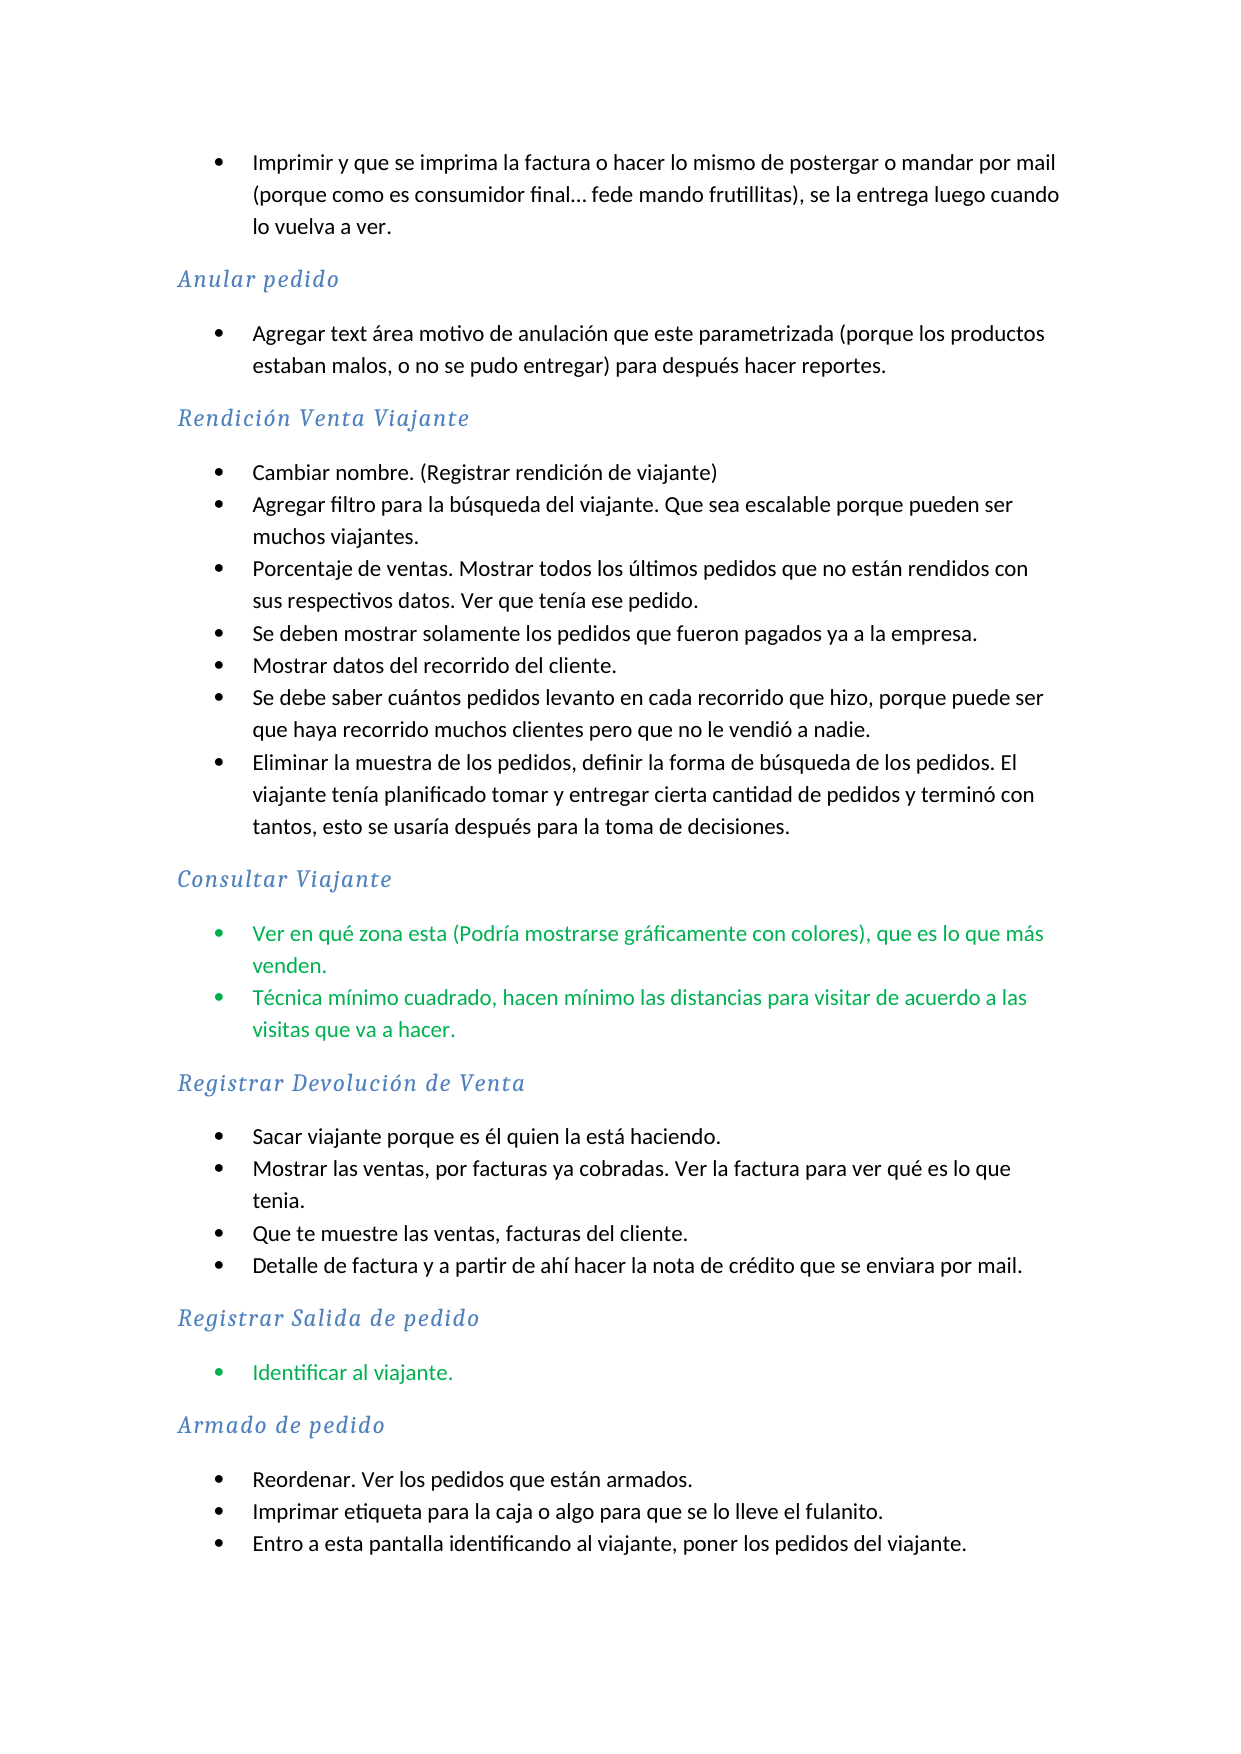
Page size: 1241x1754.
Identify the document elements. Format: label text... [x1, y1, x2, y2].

list Reordenar. Ver los pedidos que están armados. [215, 1465, 1063, 1493]
subtitle Rendición Venta Viajante [177, 404, 1063, 433]
list Porcentaje de ventas. Mostrar todos los últimos pedidos que no están rendidos con sus respectivos datos. Ver que tenía ese pedido. [215, 554, 1063, 615]
list Imprimar etiqueta para la caja o algo para que se lo lleve el fulanito. [215, 1497, 1063, 1525]
list Agregar filtro para la búsqueda del viajante. Que sea escalable porque pueden ser muchos viajantes. [215, 490, 1063, 550]
subtitle Anular pedido [177, 265, 1063, 294]
subtitle Consultar Viajante [177, 865, 1063, 894]
list Se deben mostrar solamente los pedidos que fueron pagados ya a la empresa. [215, 619, 1063, 647]
subtitle Registrar Devolución de Venta [177, 1068, 1063, 1097]
list Sacar viajante porque es él quien la está haciendo. [215, 1122, 1063, 1150]
list Ver en qué zona esta (Podría mostrarse gráficamente con colores), que es lo que más venden. [215, 919, 1063, 979]
list Detalle de factura y a partir de ahí hacer la nota de crédito que se enviara por mail. [215, 1251, 1063, 1279]
subtitle Registrar Salida de pedido [177, 1304, 1063, 1333]
list Se debe saber cuántos pedidos levanto en cada recorrido que hizo, porque puede ser que haya recorrido muchos clientes pero que no le vendió a nadie. [215, 683, 1063, 743]
list Técnica mínimo cuadrado, hacen mínimo las distancias para visitar de acuerdo a las visitas que va a hacer. [215, 983, 1063, 1043]
list Mostrar datos del recorrido del cliente. [215, 651, 1063, 679]
list Identificar al viajante. [215, 1358, 1063, 1386]
list Eliminar la muestra de los pedidos, definir la forma de búsqueda de los pedidos. El viajante tenía planificado tomar y entregar cierta cantidad de pedidos y terminó con tantos, esto se usaría después para la toma de decisiones. [215, 748, 1063, 840]
list Que te muestre las ventas, facturas del cliente. [215, 1219, 1063, 1247]
list Entro a esta pantalla identificando al viajante, poner los pedidos del viajante. [215, 1529, 1063, 1557]
list Mostrar las ventas, por facturas ya cobradas. Ver la factura para ver qué es lo que tenia. [215, 1154, 1063, 1215]
list Imprimir y que se imprima la factura o hacer lo mismo de postergar o mandar por mail (porque como es consumidor final… fede mando frutillitas), se la entrega luego cuando lo vuelva a ver. [215, 148, 1063, 240]
list Cambiar nombre. (Registrar rendición de viajante) [215, 458, 1063, 486]
subtitle Armado de pedido [177, 1411, 1063, 1440]
list Agregar text área motivo de anulación que este parametrizada (porque los productos estaban malos, o no se pudo entregar) para después hacer reportes. [215, 319, 1063, 379]
